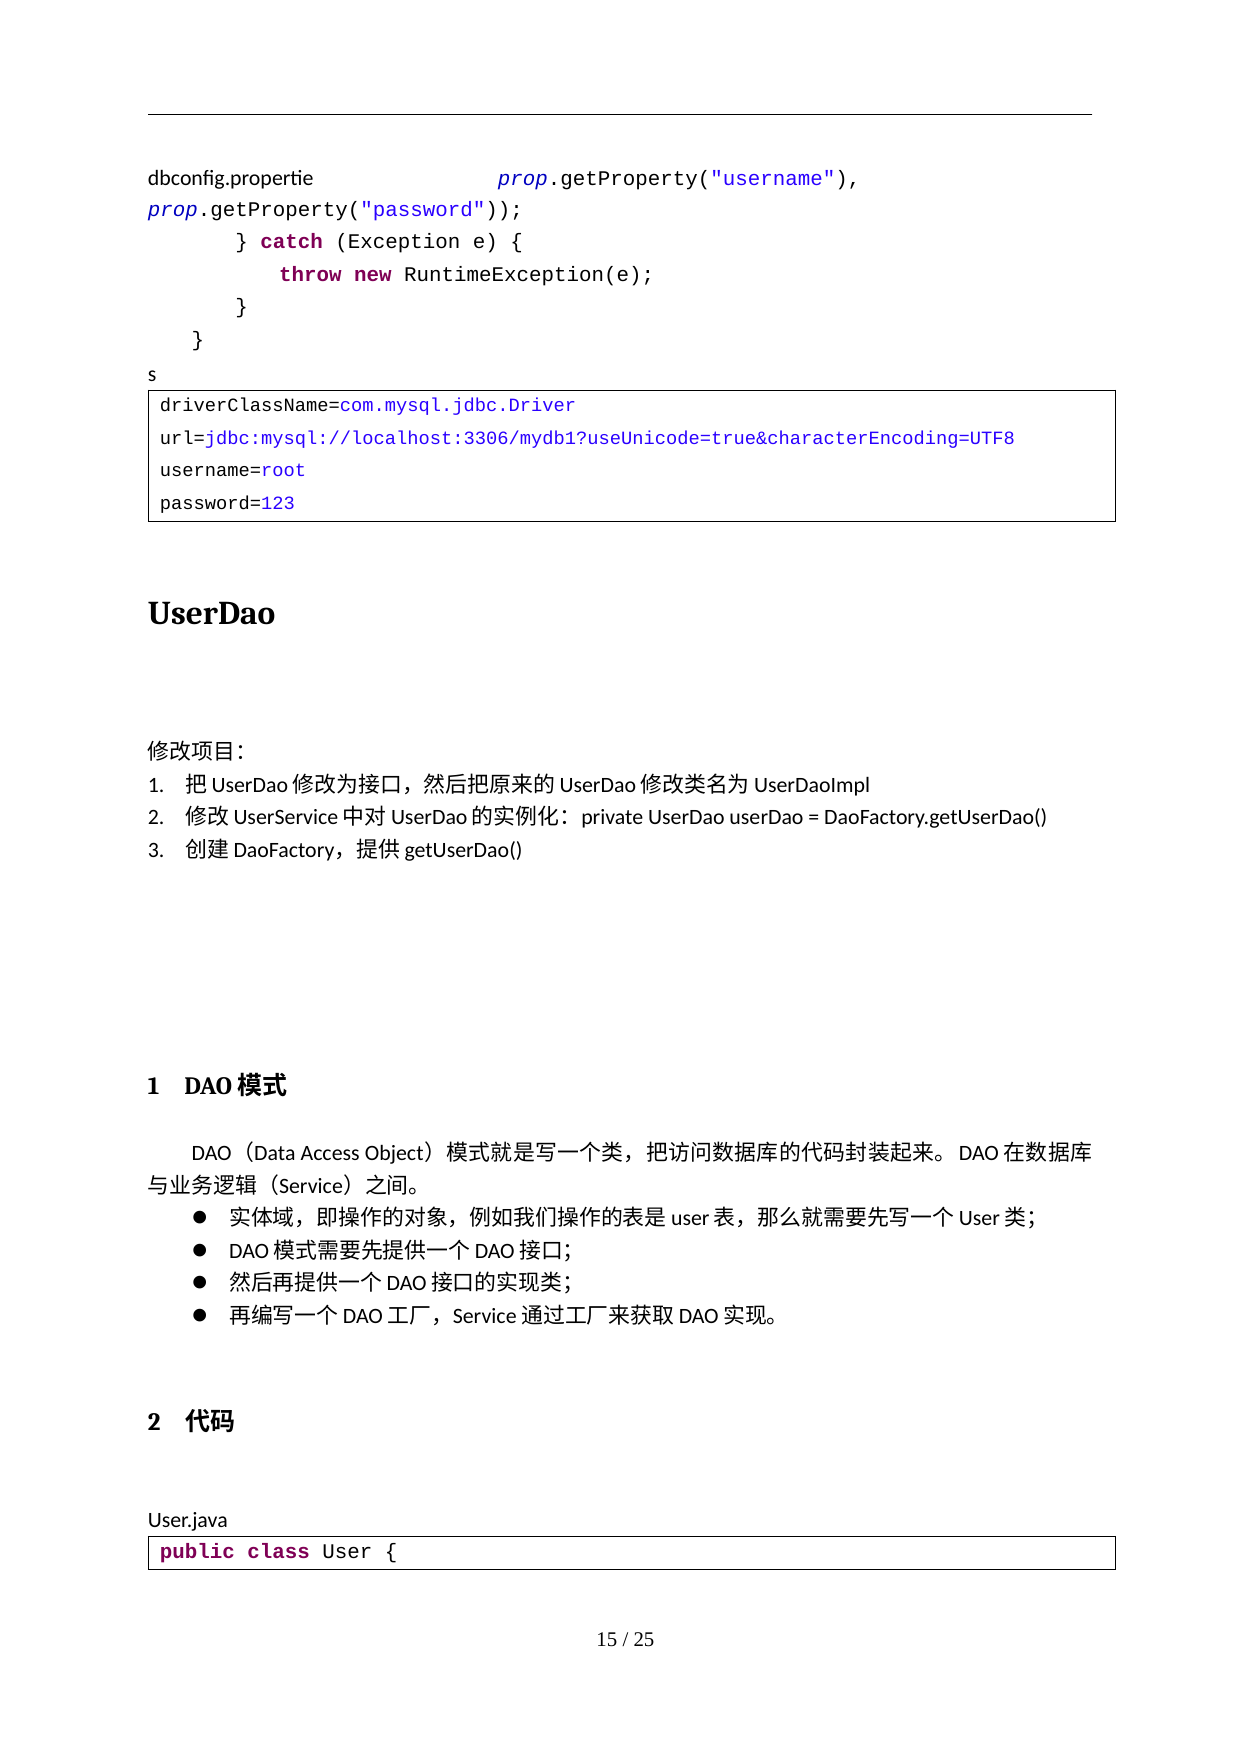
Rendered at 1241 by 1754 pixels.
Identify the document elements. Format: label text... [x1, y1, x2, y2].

text User.java [148, 1503, 1092, 1536]
text } [148, 292, 1092, 324]
list 然后再提供一个DAO接口的实现类； [191, 1265, 1092, 1297]
text dbconfig.propertie prop.getProperty("username"), prop.getProperty("password")); [148, 162, 1092, 227]
text throw new RuntimeException(e); [148, 259, 1092, 292]
table_header driverClassName=com.mysql.jdbc.Driver url=jdbc:mysql://localhost:3306/mydb1?useUnicode=true&characterEncoding=UTF8 username=root password=123 [149, 391, 1115, 521]
list 修改UserService中对UserDao的实例化：private UserDao userDao = DaoFactory.getUserDao() [148, 799, 1092, 831]
text 修改项目： [148, 734, 1092, 766]
text s [148, 357, 1092, 389]
text } [148, 324, 1092, 357]
list 把UserDao修改为接口，然后把原来的UserDao修改类名为UserDaoImpl [148, 766, 1092, 799]
text } catch (Exception e) { [148, 227, 1092, 259]
list 创建DaoFactory，提供getUserDao() [148, 831, 1092, 864]
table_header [149, 1537, 1115, 1569]
text DAO（Data Access Object）模式就是写一个类，把访问数据库的代码封装起来。DAO在数据库与业务逻辑（Service）之间。 [148, 1135, 1092, 1200]
subtitle UserDao [148, 581, 1092, 646]
subtitle 1 DAO模式 [148, 1051, 1092, 1116]
list 实体域，即操作的对象，例如我们操作的表是user表，那么就需要先写一个User类； [191, 1200, 1092, 1232]
list DAO模式需要先提供一个DAO接口； [191, 1232, 1092, 1265]
list 再编写一个DAO工厂，Service通过工厂来获取DAO实现。 [191, 1297, 1092, 1330]
subtitle 2 代码 [148, 1387, 1092, 1452]
